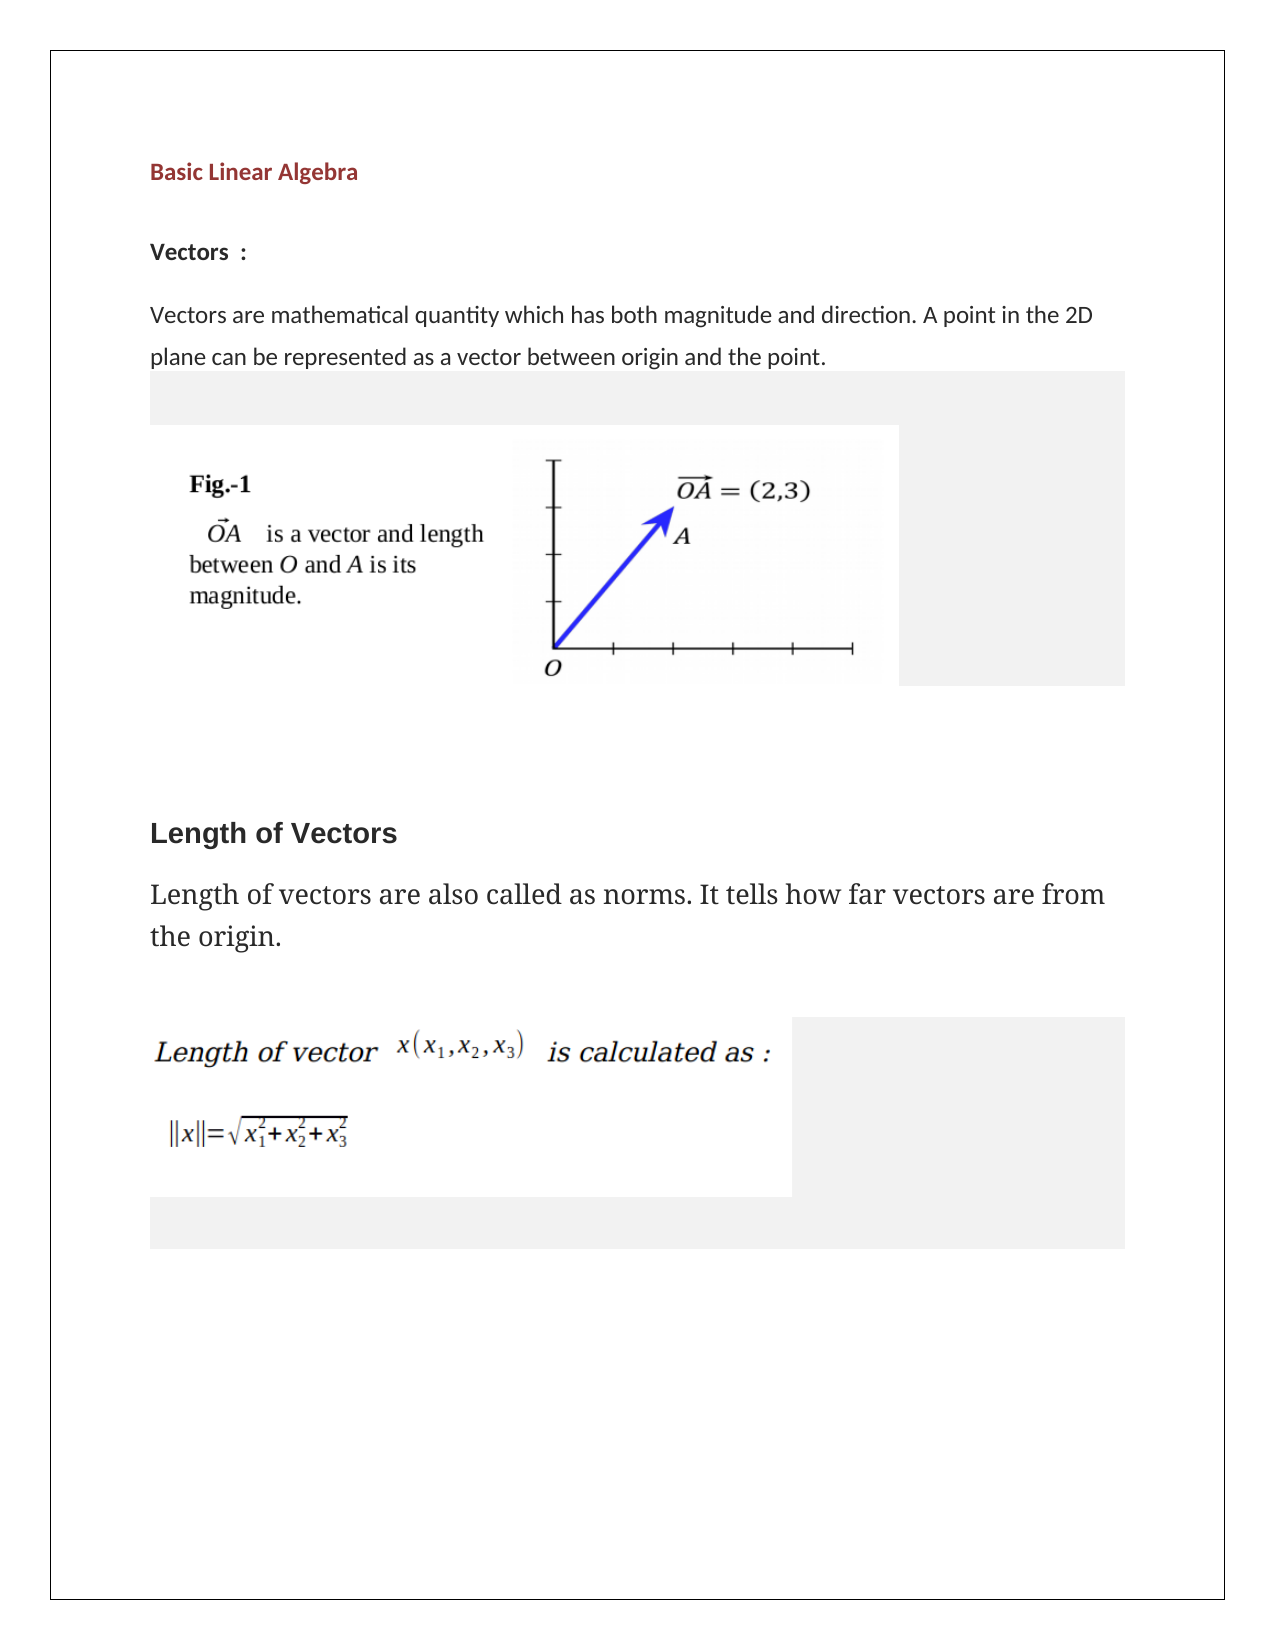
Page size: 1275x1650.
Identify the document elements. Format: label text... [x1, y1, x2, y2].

subtitle Basic Linear Algebra [150, 150, 1125, 187]
subtitle Vectors : [150, 229, 1125, 266]
text Length of vectors are also called as norms. It tells how far vectors are from the origin. [150, 871, 1125, 954]
picture [150, 1017, 793, 1197]
text Vectors are mathematical quantity which has both magnitude and direction. A point in the 2D plane can be represented as a vector between origin and the point. [150, 288, 1125, 371]
subtitle Length of Vectors [150, 813, 1125, 849]
picture [150, 425, 899, 686]
